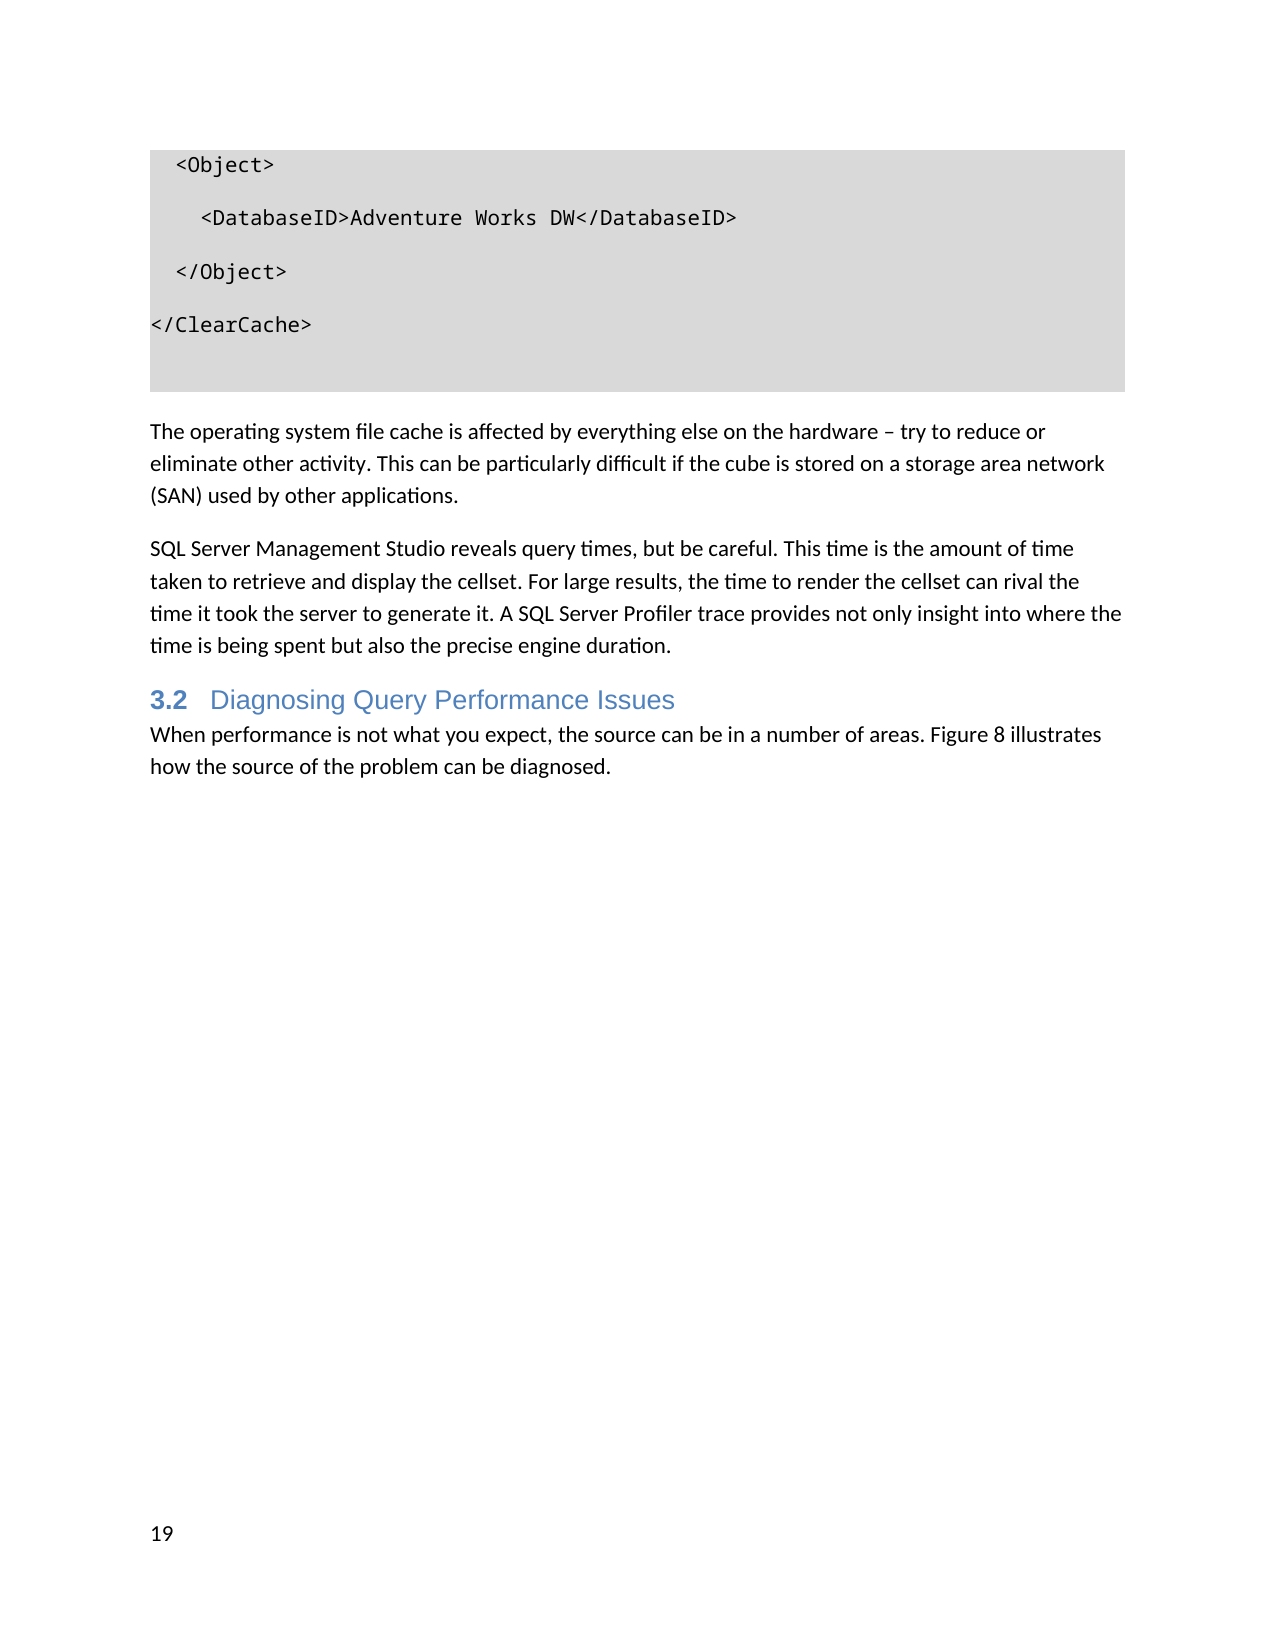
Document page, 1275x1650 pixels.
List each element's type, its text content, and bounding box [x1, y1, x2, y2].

text SQL Server Management Studio reveals query times, but be careful. This time is the amount of time taken to retrieve and display the cellset. For large results, the time to render the cellset can rival the time it took the server to generate it. A SQL Server Profiler trace provides not only insight into where the time is being spent but also the precise engine duration. [150, 534, 1125, 659]
text The operating system file cache is affected by everything else on the hardware – try to reduce or eliminate other activity. This can be particularly difficult if the cube is stored on a storage area network (SAN) used by other applications. [150, 417, 1125, 509]
text <DatabaseID>Adventure Works DW</DatabaseID> [150, 203, 1125, 232]
text </ClearCache> [150, 310, 1125, 339]
subtitle Diagnosing Query Performance Issues [150, 684, 1125, 715]
text </Object> [150, 257, 1125, 285]
text When performance is not what you expect, the source can be in a number of areas. Figure 8 illustrates how the source of the problem can be diagnosed. [150, 720, 1125, 780]
text <Object> [150, 150, 1125, 178]
